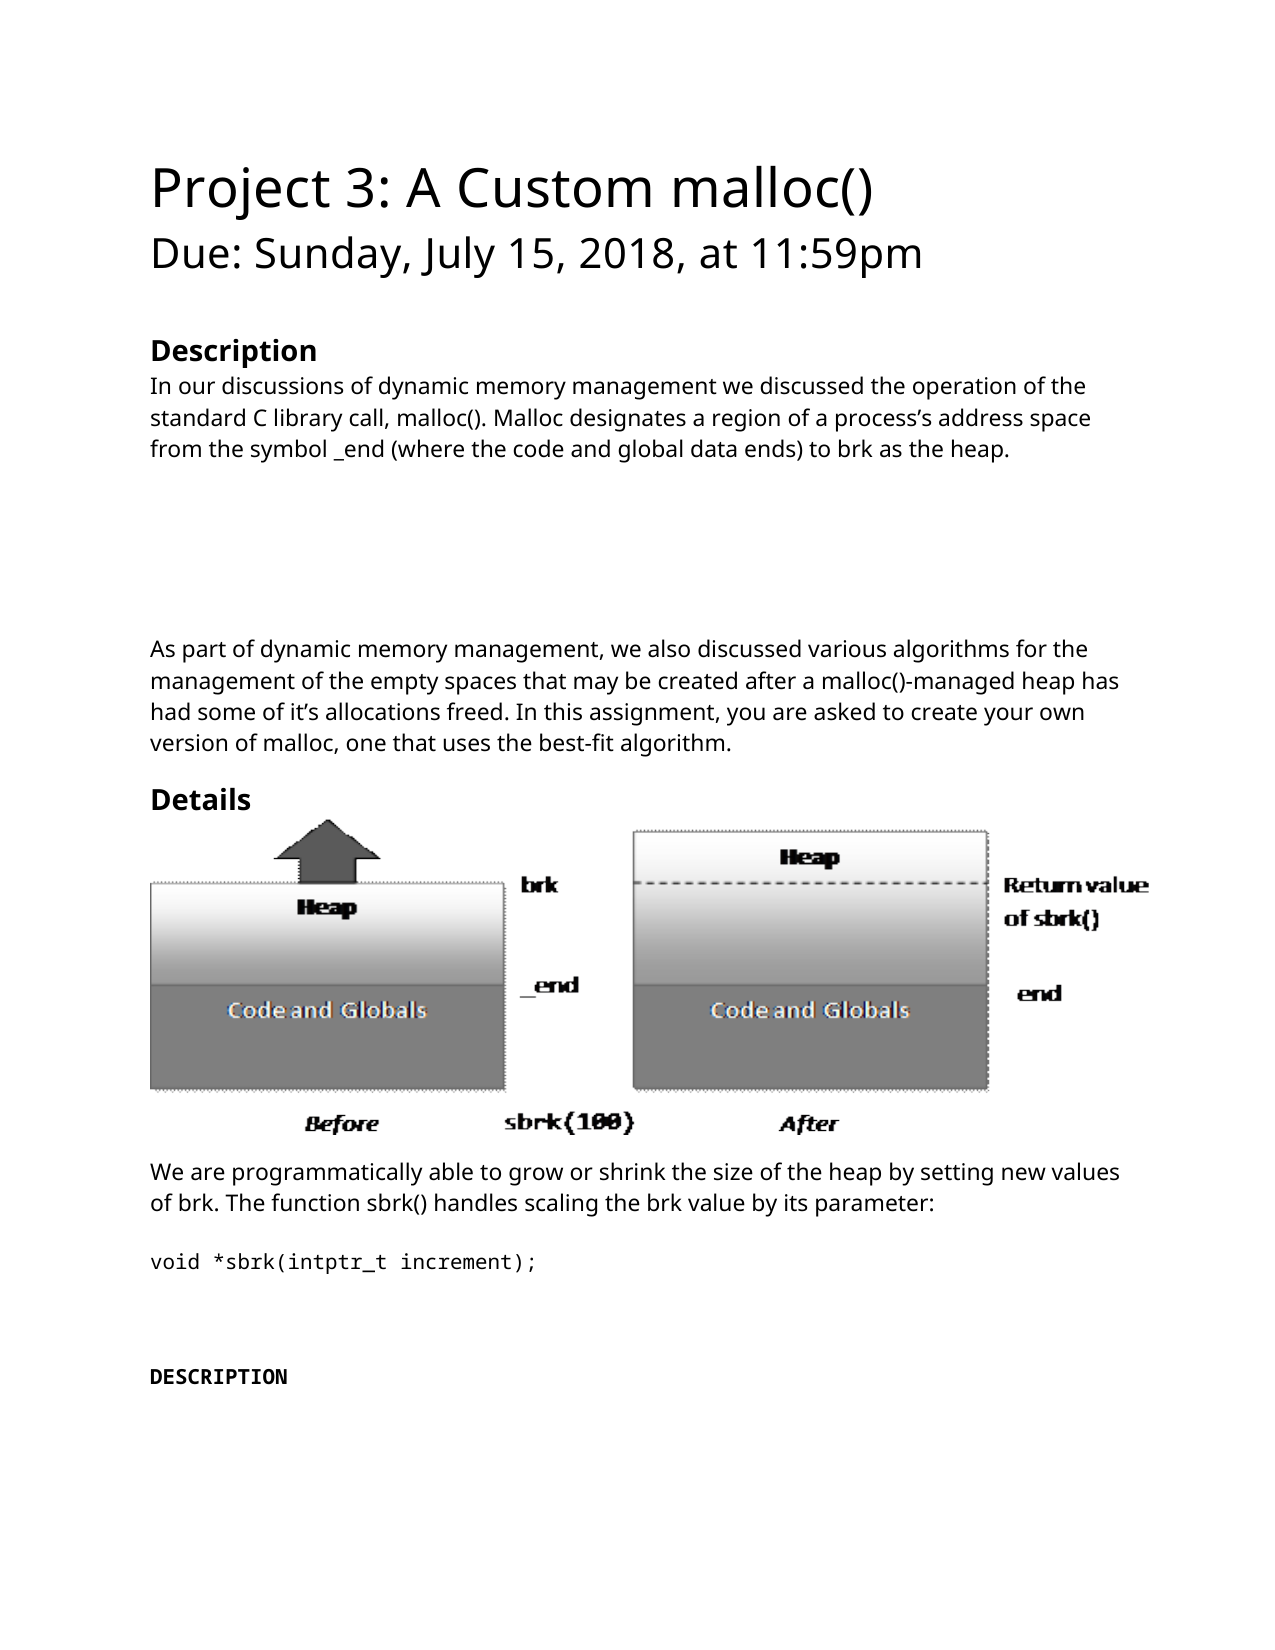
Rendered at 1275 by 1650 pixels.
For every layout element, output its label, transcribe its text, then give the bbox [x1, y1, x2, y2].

text Details [150, 779, 1125, 818]
picture [150, 818, 1149, 1135]
text Project 3: A Custom malloc() [150, 150, 1125, 224]
text Description [150, 331, 1125, 370]
text As part of dynamic memory management, we also discussed various algorithms for the management of the empty spaces that may be created after a malloc()-managed heap has had some of it’s allocations freed. In this assignment, you are asked to create your own version of malloc, one that uses the best-fit algorithm. [150, 633, 1125, 758]
text void *sbrk(intptr_t increment); [150, 1247, 1125, 1276]
text Due: Sunday, July 15, 2018, at 11:59pm [150, 224, 1125, 281]
text We are programmatically able to grow or shrink the size of the heap by setting new values of brk. The function sbrk() handles scaling the brk value by its parameter: [150, 1155, 1125, 1218]
text In our discussions of dynamic memory management we discussed the operation of the standard C library call, malloc(). Malloc designates a region of a process’s address space from the symbol _end (where the code and global data ends) to brk as the heap. [150, 370, 1125, 464]
text DESCRIPTION [150, 1362, 1125, 1391]
